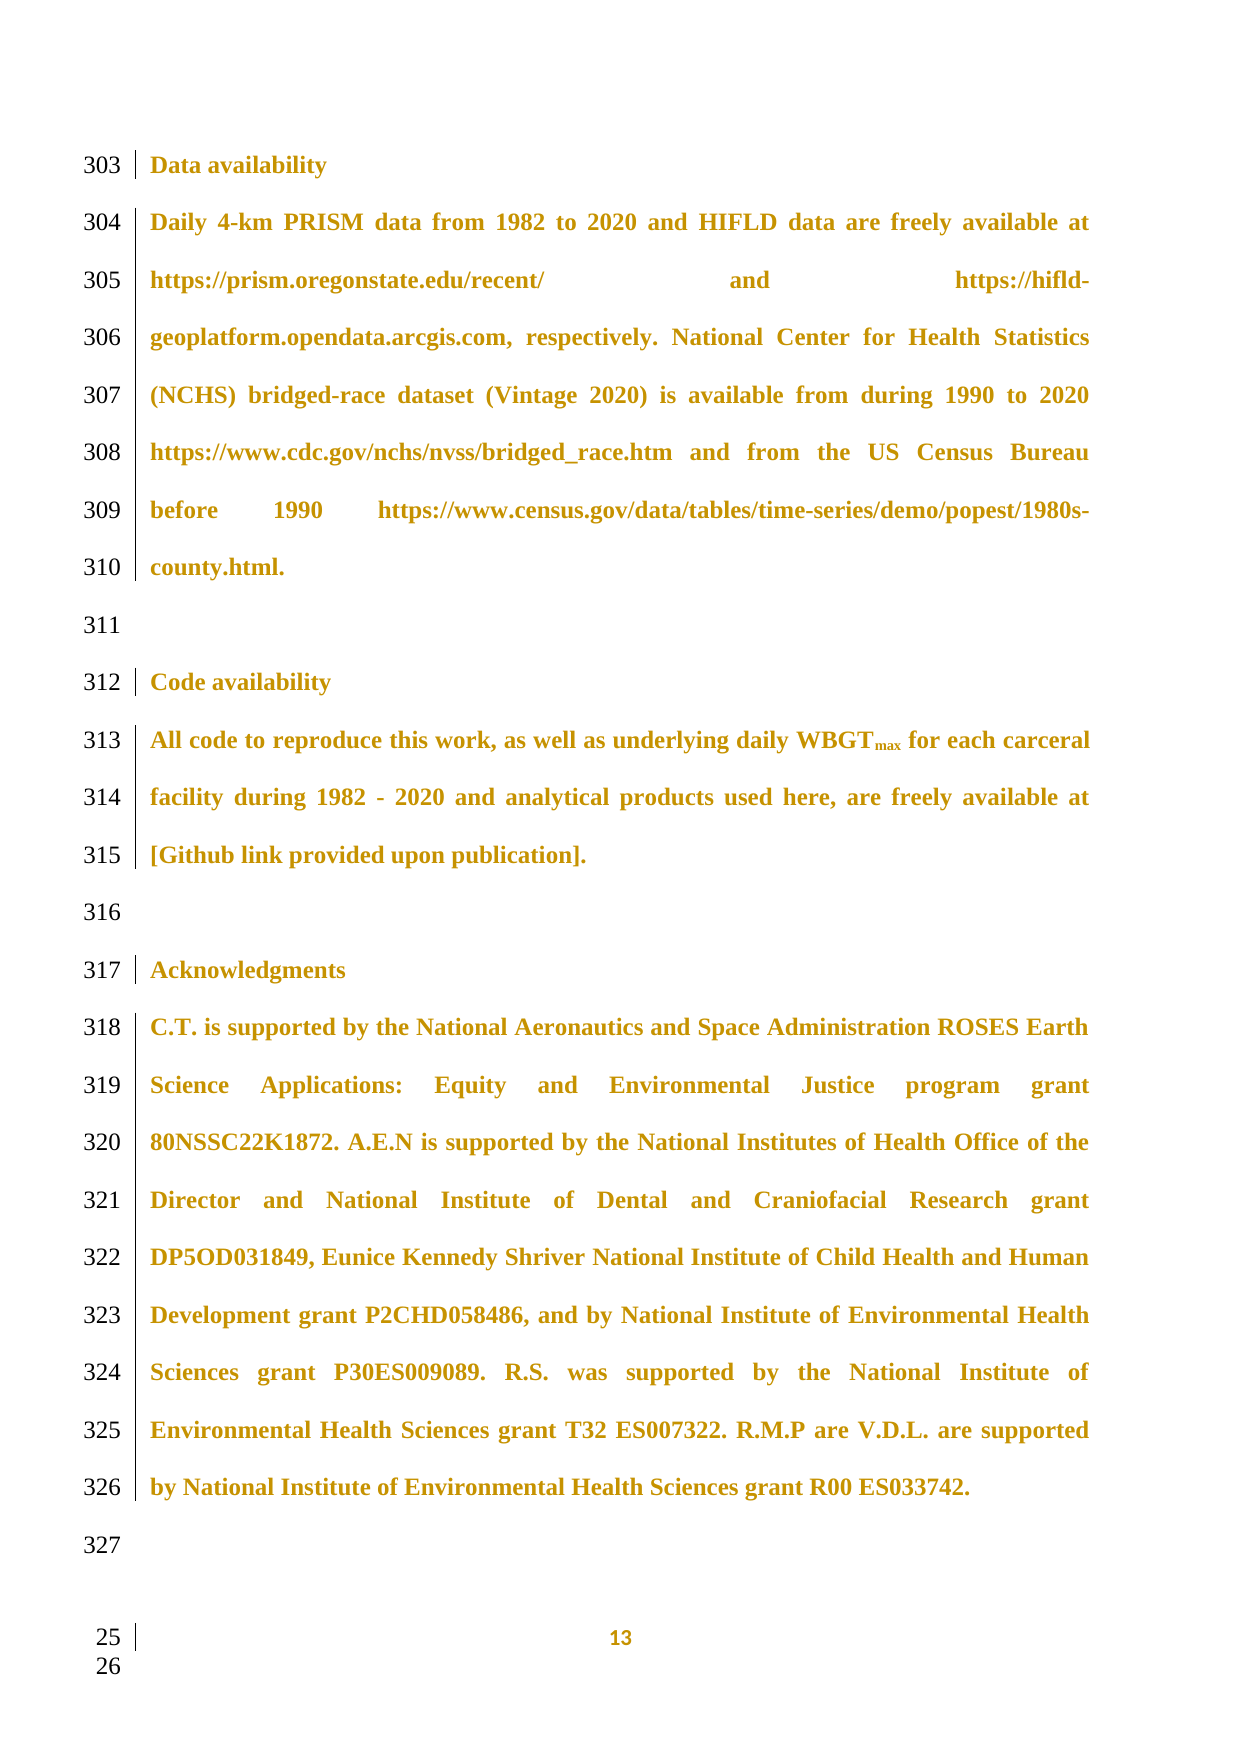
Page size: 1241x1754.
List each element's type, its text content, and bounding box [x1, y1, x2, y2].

text Acknowledgments [150, 955, 1090, 984]
text All code to reproduce this work, as well as underlying daily WBGTmax for each carceral facility during 1982 - 2020 and analytical products used here, are freely available at [Github link provided upon publication]. [150, 725, 1090, 869]
text Data availability [150, 150, 1090, 179]
text C.T. is supported by the National Aeronautics and Space Administration ROSES Earth Science Applications: Equity and Environmental Justice program grant 80NSSC22K1872. A.E.N is supported by the National Institutes of Health Office of the Director and National Institute of Dental and Craniofacial Research grant DP5OD031849, Eunice Kennedy Shriver National Institute of Child Health and Human Development grant P2CHD058486, and by National Institute of Environmental Health Sciences grant P30ES009089. R.S. was supported by the National Institute of Environmental Health Sciences grant T32 ES007322. R.M.P are V.D.L. are supported by National Institute of Environmental Health Sciences grant R00 ES033742. [150, 1012, 1090, 1501]
text Code availability [150, 667, 1090, 696]
text Daily 4-km PRISM data from 1982 to 2020 and HIFLD data are freely available at https://prism.oregonstate.edu/recent/ and https://hifld-geoplatform.opendata.arcgis.com, respectively. National Center for Health Statistics (NCHS) bridged-race dataset (Vintage 2020) is available from during 1990 to 2020 https://www.cdc.gov/nchs/nvss/bridged_race.htm and from the US Census Bureau before 1990 https://www.census.gov/data/tables/time-series/demo/popest/1980s-county.html. [150, 207, 1090, 581]
